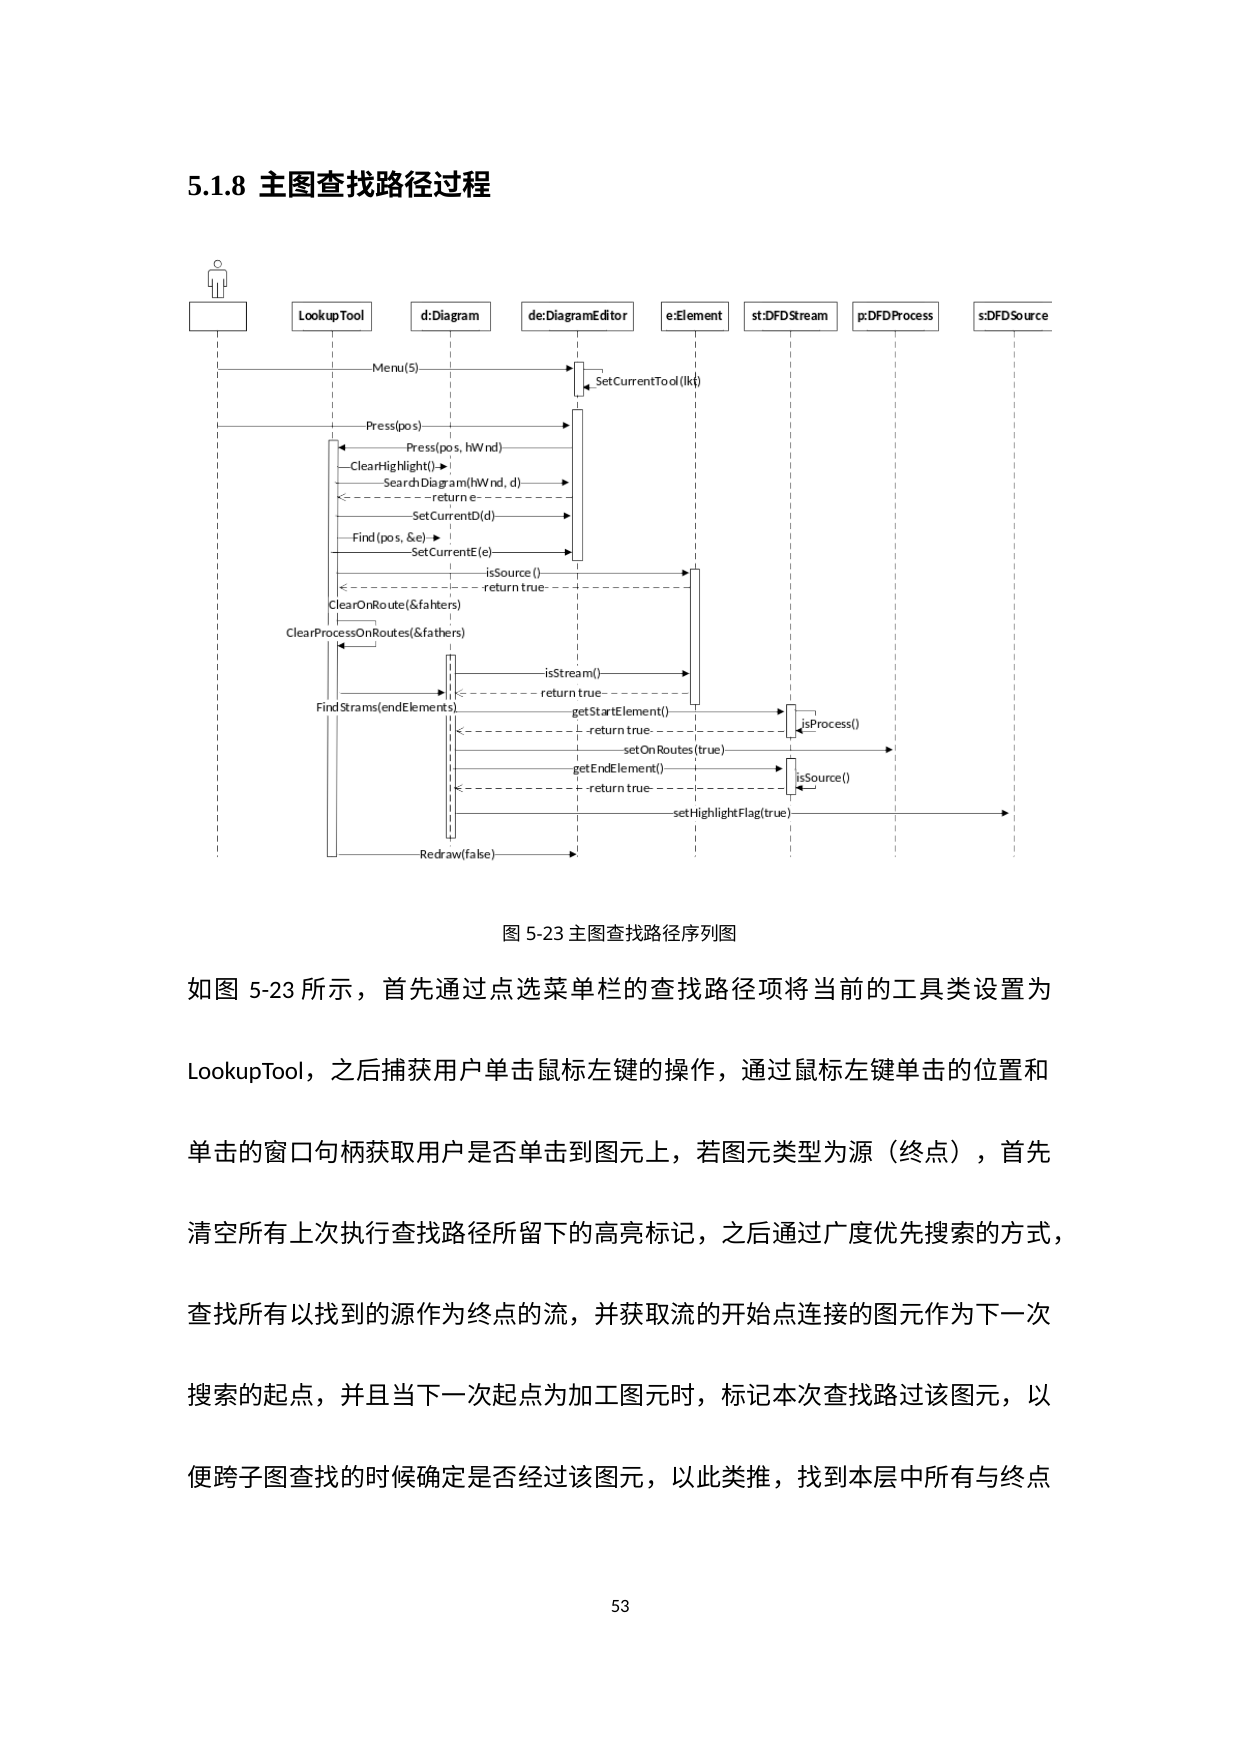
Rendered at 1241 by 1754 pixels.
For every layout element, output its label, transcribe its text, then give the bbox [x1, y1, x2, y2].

subtitle 主图查找路径过程 [187, 150, 1053, 215]
